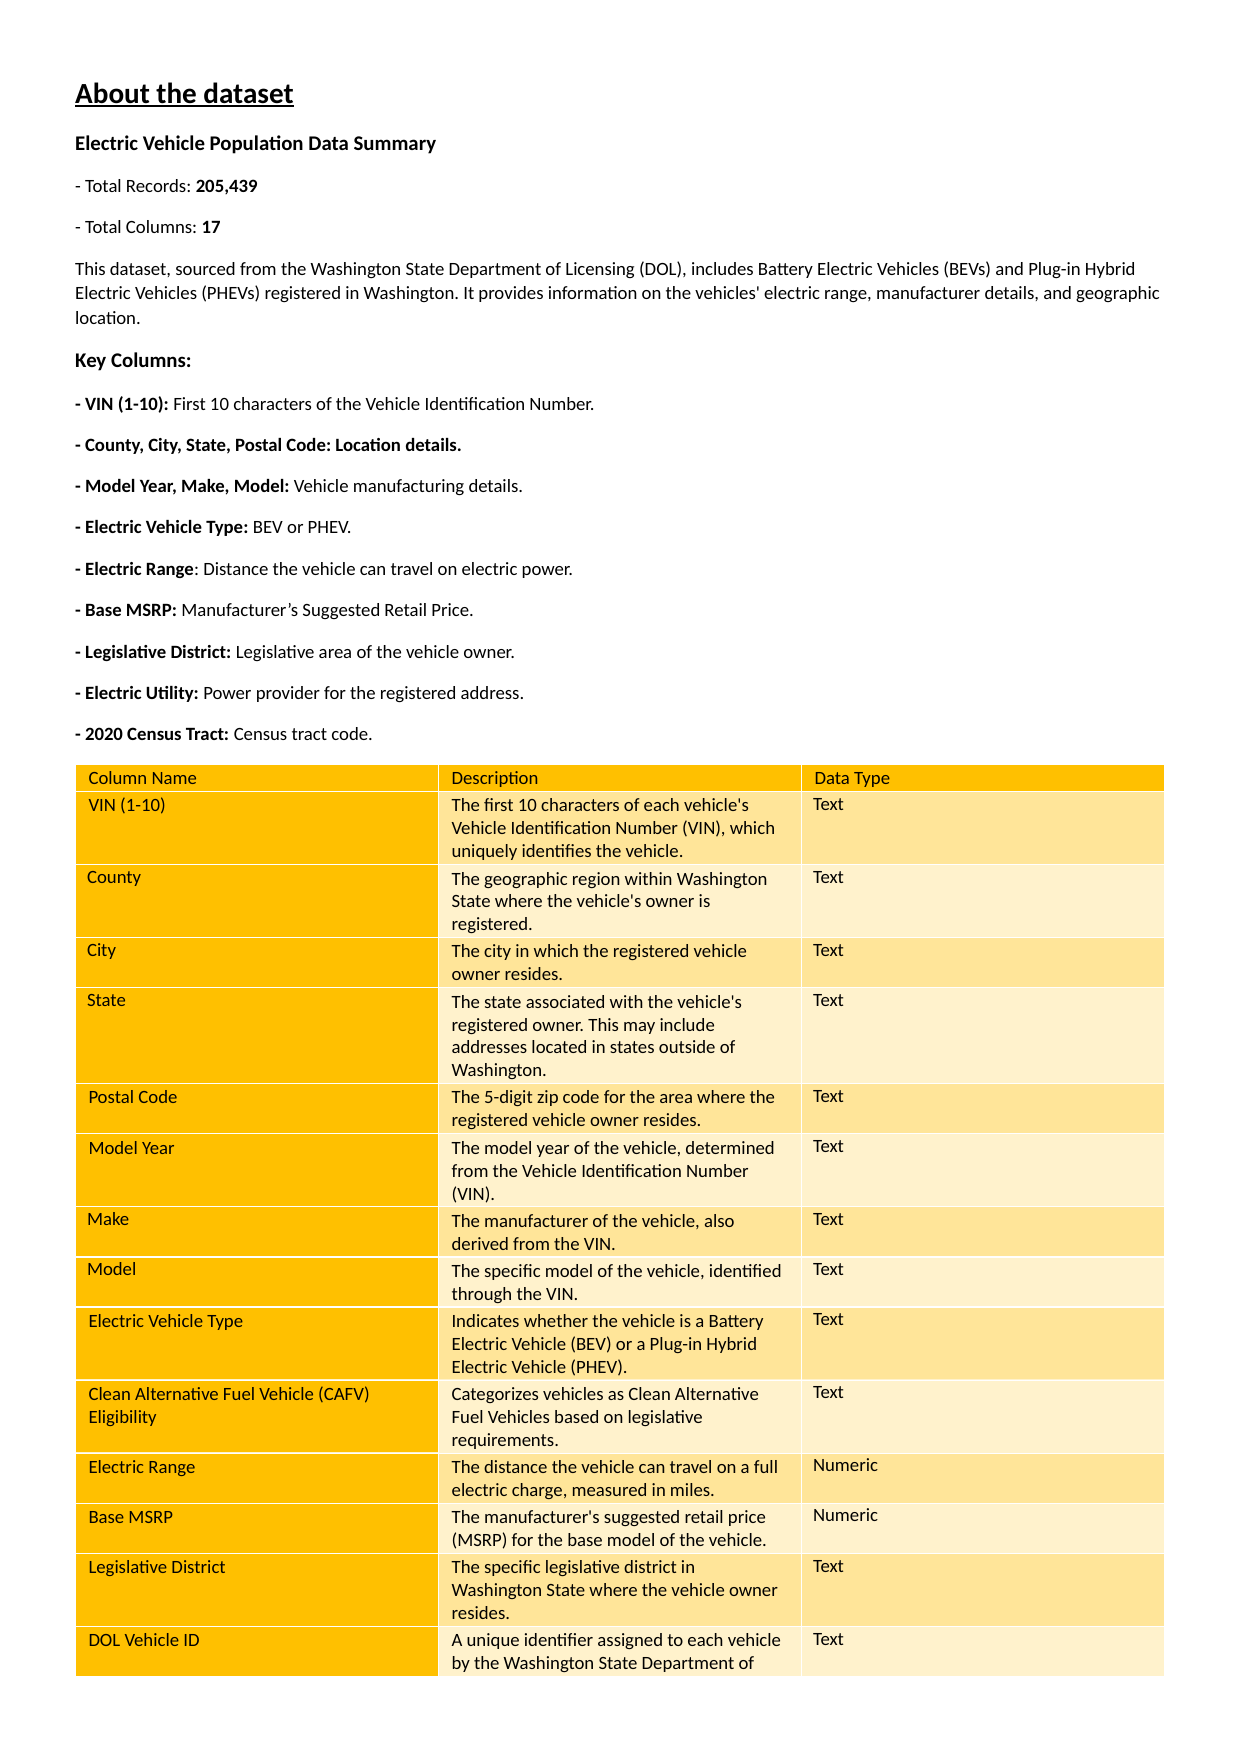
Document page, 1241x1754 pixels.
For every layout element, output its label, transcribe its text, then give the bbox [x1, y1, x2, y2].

table_cell [76, 1308, 438, 1379]
table_header [439, 765, 801, 791]
text - Legislative District: Legislative area of the vehicle owner. [75, 640, 1165, 663]
table_cell [439, 1207, 801, 1256]
table_cell Numeric [802, 1454, 1164, 1503]
table_cell State [76, 988, 438, 1083]
table_cell [439, 792, 801, 864]
table_cell [439, 1134, 801, 1206]
text - Electric Utility: Power provider for the registered address. [75, 681, 1165, 704]
table_cell Text [802, 865, 1164, 937]
table_cell Numeric [802, 1504, 1164, 1553]
table_cell Model [76, 1258, 438, 1306]
text - Base MSRP: Manufacturer’s Suggested Retail Price. [75, 598, 1165, 621]
table_cell [439, 1308, 801, 1379]
table_cell Text [802, 1134, 1164, 1206]
table_cell [439, 1381, 801, 1452]
text - VIN (1-10): First 10 characters of the Vehicle Identification Number. [75, 392, 1165, 414]
table_cell Make [76, 1207, 438, 1256]
table_cell Text [802, 1084, 1164, 1133]
table_cell Text [802, 938, 1164, 987]
text - Model Year, Make, Model: Vehicle manufacturing details. [75, 474, 1165, 497]
text - Electric Vehicle Type: BEV or PHEV. [75, 516, 1165, 539]
table_cell Text [802, 1381, 1164, 1452]
table_cell County [76, 865, 438, 937]
text This dataset, sourced from the Washington State Department of Licensing (DOL), includes Battery Electric Vehicles (BEVs) and Plug-in Hybrid Electric Vehicles (PHEVs) registered in Washington. It provides information on the vehicles' electric range, manufacturer details, and geographic location. [75, 257, 1165, 329]
text - County, City, State, Postal Code: Location details. [75, 433, 1165, 456]
table_cell [76, 1084, 438, 1133]
table_cell Text [802, 792, 1164, 864]
text - 2020 Census Tract: Census tract code. [75, 722, 1165, 745]
table_cell Text [802, 1627, 1164, 1676]
table_cell [76, 1554, 438, 1626]
table_header [76, 765, 438, 791]
table_cell [76, 1504, 438, 1553]
table_cell [439, 1258, 801, 1306]
table_cell [76, 1134, 438, 1206]
text - Electric Range: Distance the vehicle can travel on electric power. [75, 557, 1165, 580]
text - Total Records: 205,439 [75, 174, 1165, 197]
table_cell [76, 1627, 438, 1676]
table_cell Text [802, 1207, 1164, 1256]
table_cell City [76, 938, 438, 987]
table_cell Text [802, 1554, 1164, 1626]
table_cell [439, 1504, 801, 1553]
table_cell [439, 988, 801, 1083]
table_cell Text [802, 988, 1164, 1083]
table_cell [439, 865, 801, 937]
table_cell [439, 1454, 801, 1503]
text Electric Vehicle Population Data Summary [75, 130, 1165, 156]
text Key Columns: [75, 348, 1165, 373]
table_cell Text [802, 1258, 1164, 1306]
table_cell [439, 1627, 801, 1676]
table_cell [439, 1554, 801, 1626]
table_cell [76, 1381, 438, 1452]
table_cell Text [802, 1308, 1164, 1379]
table_header [802, 765, 1164, 791]
text About the dataset [75, 75, 1165, 111]
text - Total Columns: 17 [75, 216, 1165, 238]
table_cell [439, 938, 801, 987]
table_cell [76, 792, 438, 864]
table_cell [439, 1084, 801, 1133]
table_cell [76, 1454, 438, 1503]
